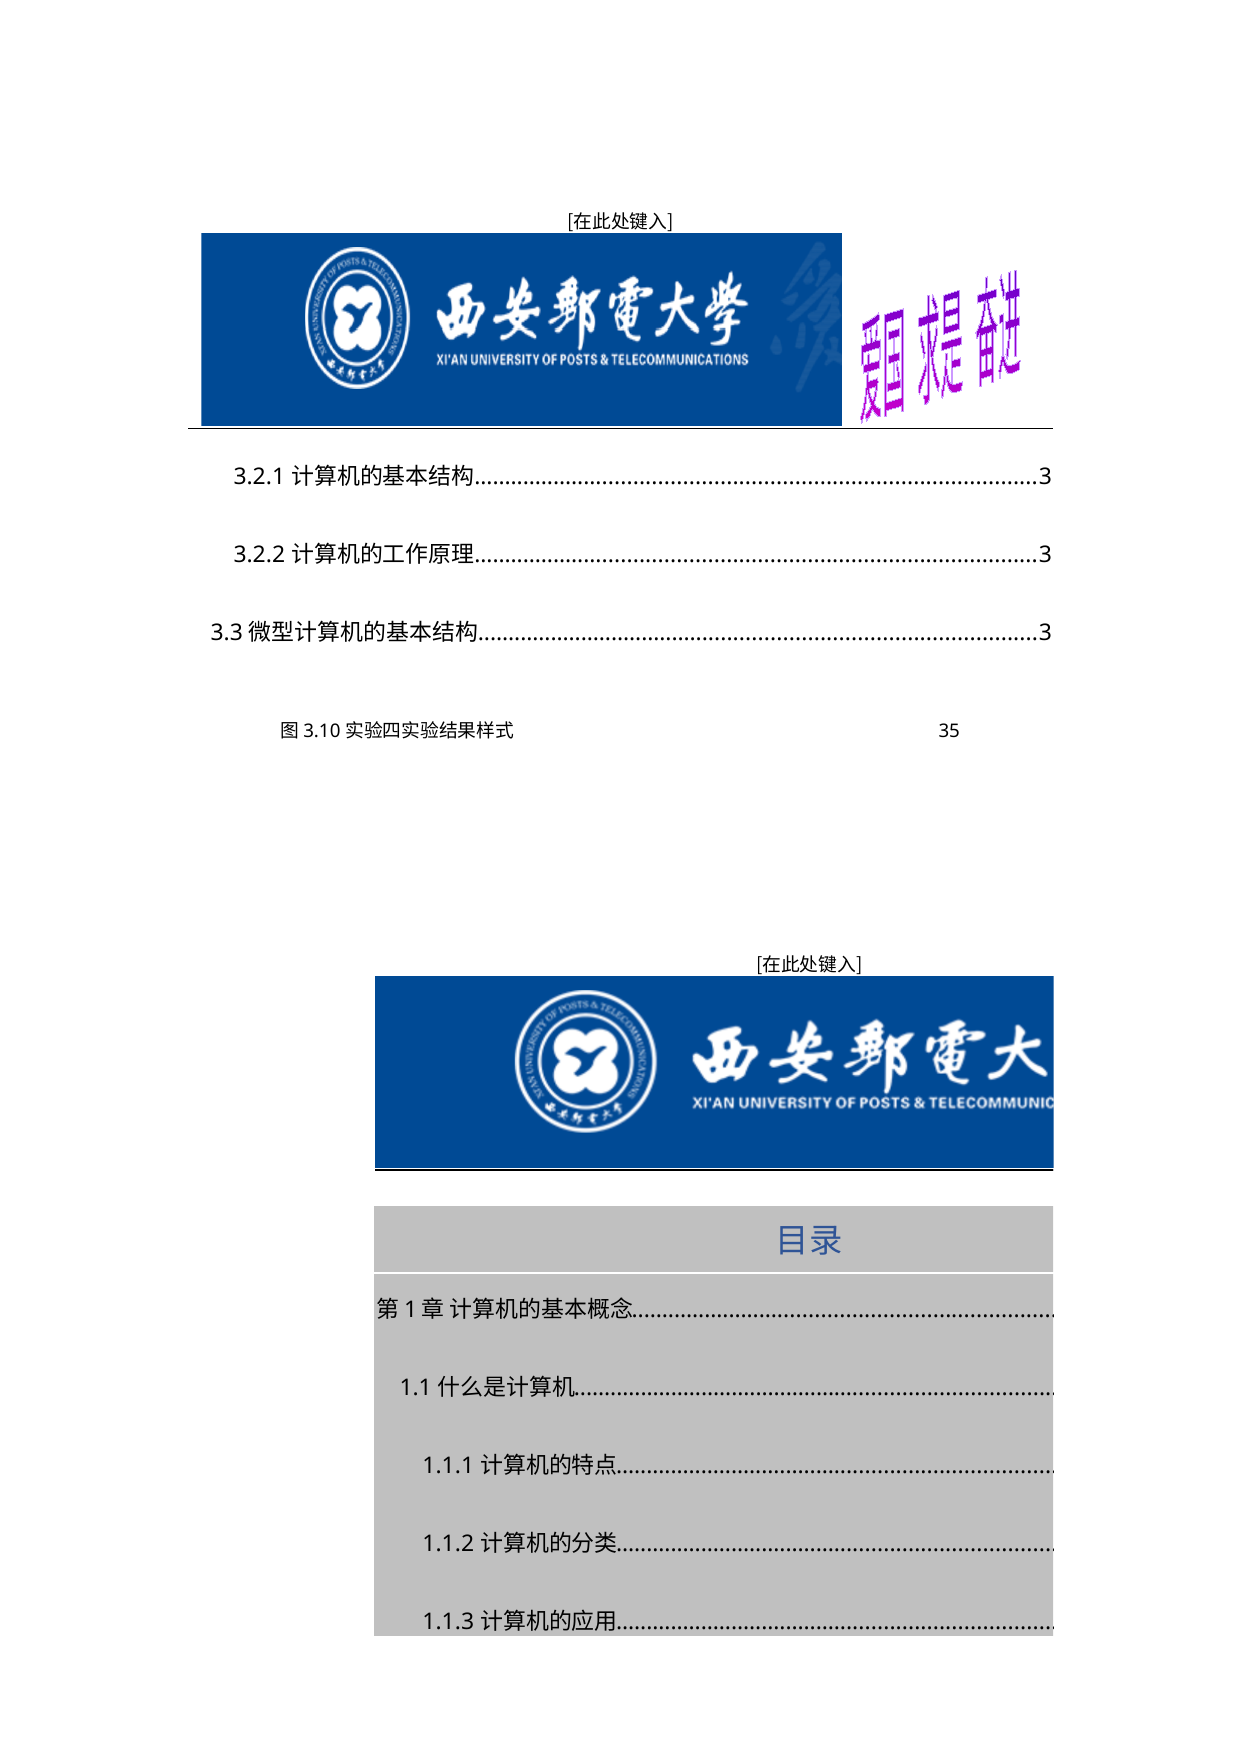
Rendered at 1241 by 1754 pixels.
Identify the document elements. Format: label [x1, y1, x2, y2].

picture [201, 233, 842, 426]
